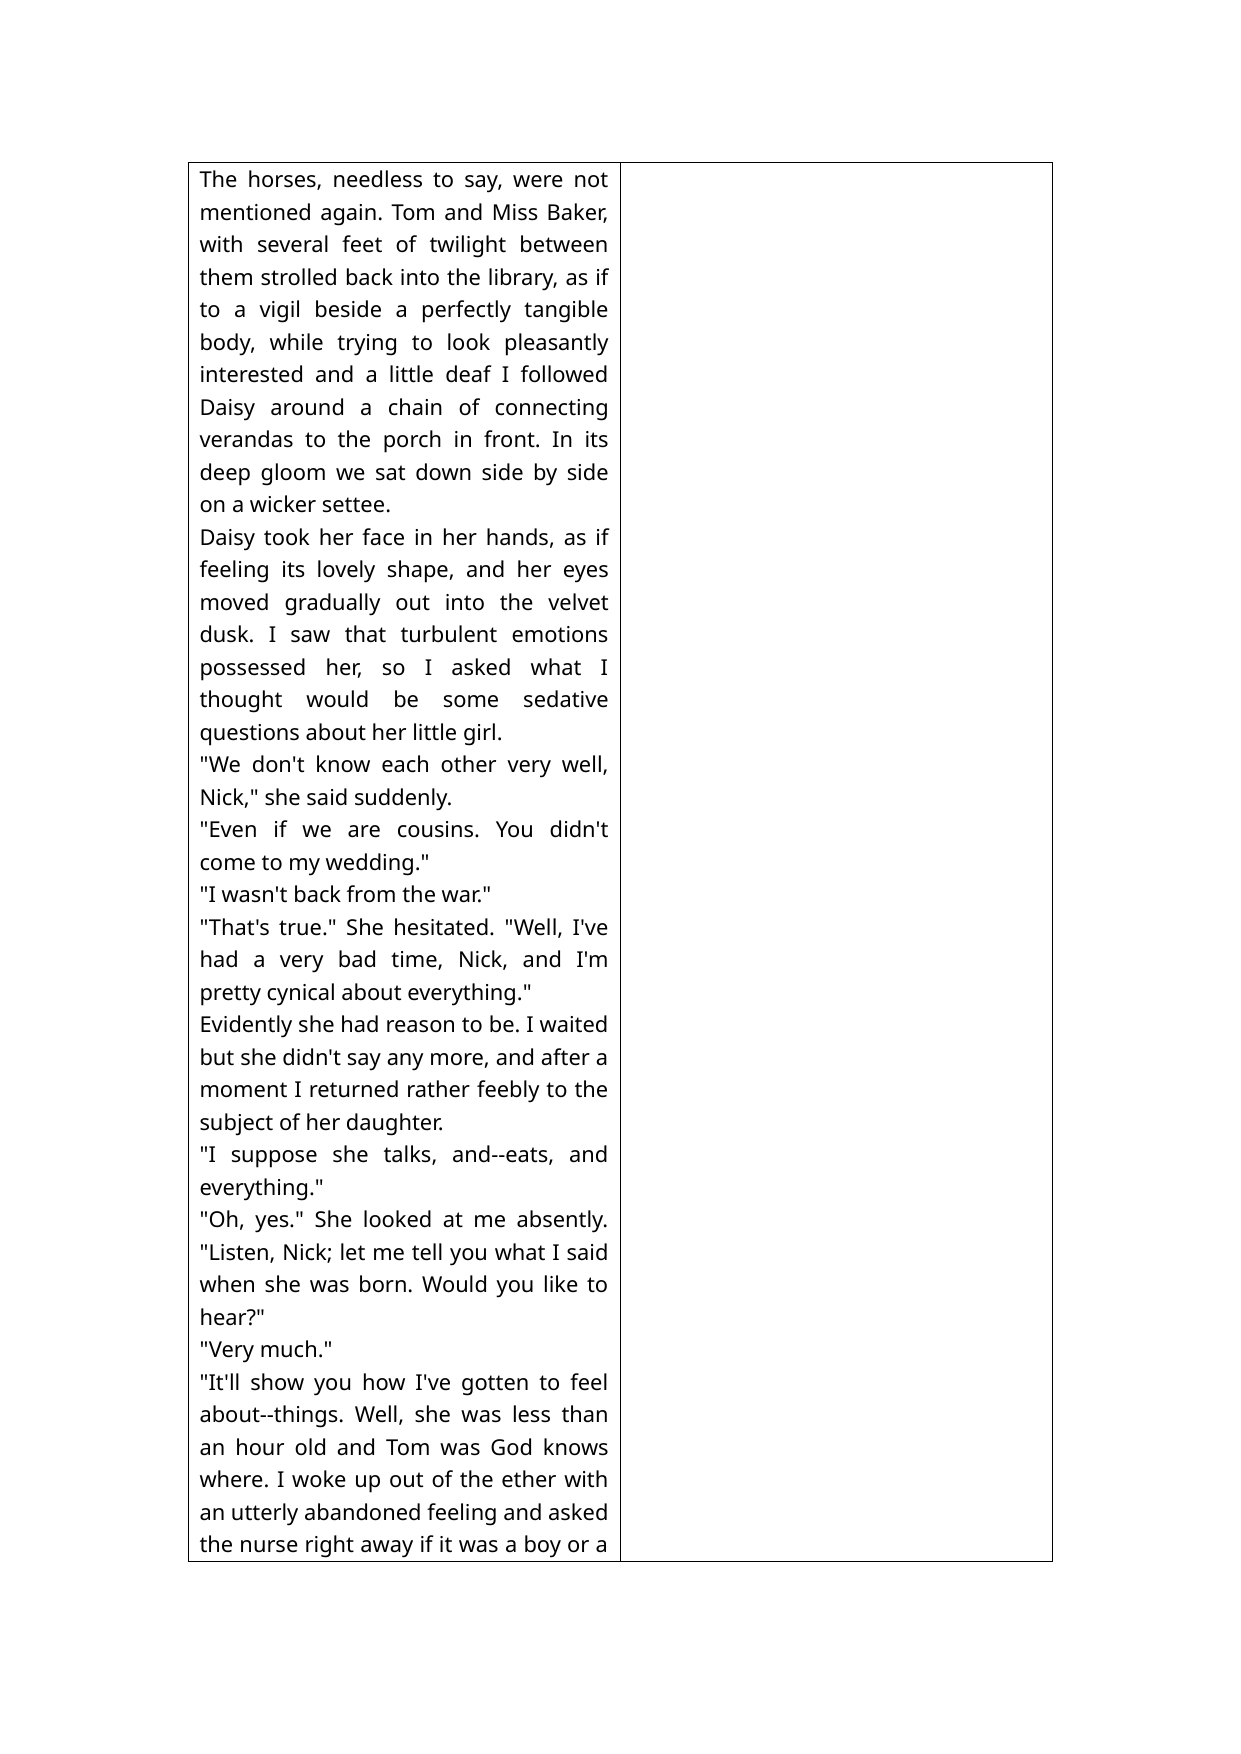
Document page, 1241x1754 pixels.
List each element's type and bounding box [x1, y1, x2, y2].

table_header [621, 163, 1052, 1561]
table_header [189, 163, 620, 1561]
